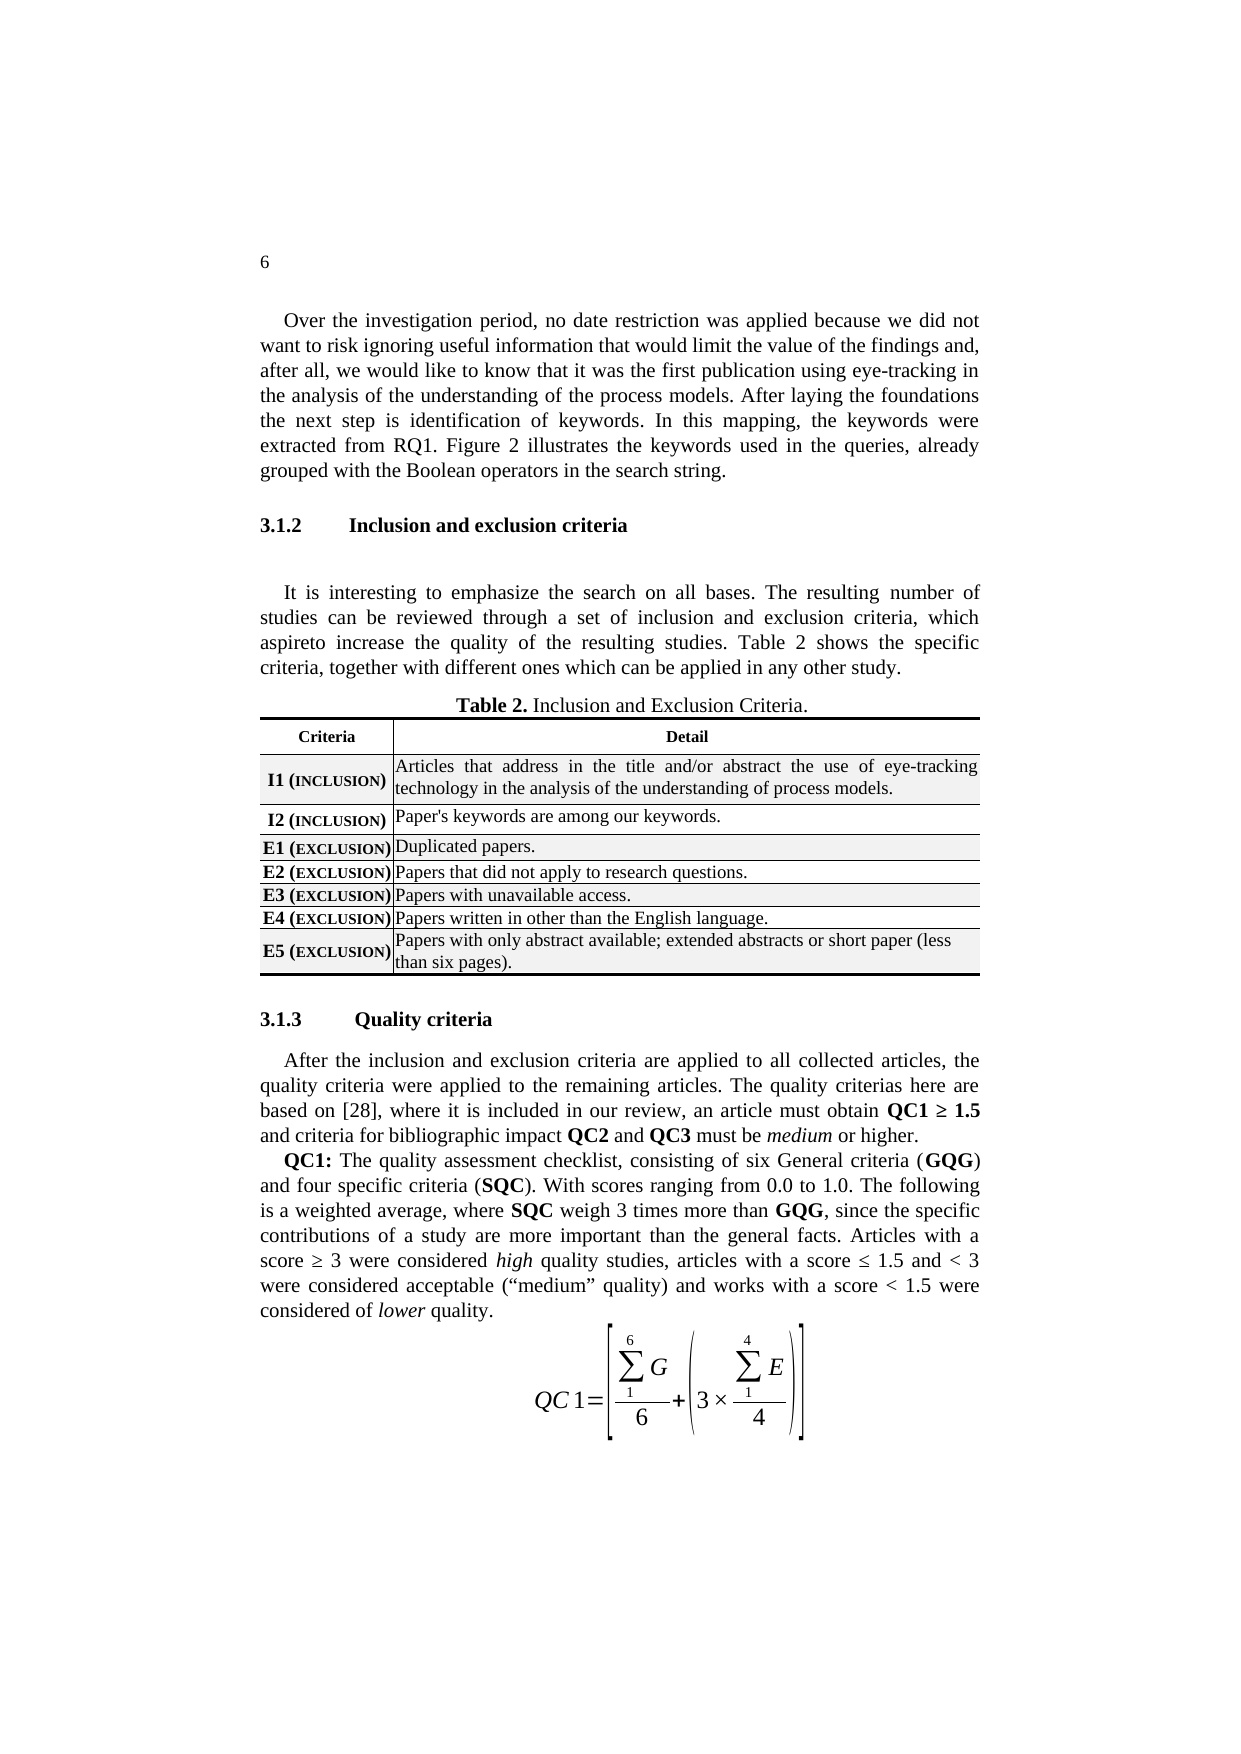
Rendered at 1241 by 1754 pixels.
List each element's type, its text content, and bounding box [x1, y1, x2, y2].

text QC1: The quality assessment checklist, consisting of six General criteria (GQG) and four specific criteria (SQC). With scores ranging from 0.0 to 1.0. The following is a weighted average, where SQC weigh 3 times more than GQG, since the specific contributions of a study are more important than the general facts. Articles with a score ≥ 3 were considered high quality studies, articles with a score ≤ 1.5 and < 3 were considered acceptable (“medium” quality) and works with a score < 1.5 were considered of lower quality. [260, 1147, 980, 1322]
table_cell E5 (exclusion) [260, 929, 393, 972]
table_cell Articles that address in the title and/or abstract the use of eye-tracking technology in the analysis of the understanding of process models. [394, 755, 980, 804]
table_cell E1 (exclusion) [260, 835, 393, 860]
table_cell Duplicated papers. [394, 835, 980, 860]
subtitle Inclusion and exclusion criteria [260, 513, 980, 537]
table_header Detail [394, 720, 980, 754]
text Over the investigation period, no date restriction was applied because we did not want to risk ignoring useful information that would limit the value of the findings and, after all, we would like to know that it was the first publication using eye-tracking in the analysis of the understanding of the process models. After laying the foundations the next step is identification of keywords. In this mapping, the keywords were extracted from RQ1. Figure 2 illustrates the keywords used in the queries, already grouped with the Boolean operators in the search string. [260, 307, 980, 482]
table_cell I1 (inclusion) [260, 755, 393, 804]
text Table 2. Inclusion and Exclusion Criteria. [260, 692, 980, 717]
table_cell E4 (exclusion) [260, 907, 393, 928]
table_cell E3 (exclusion) [260, 884, 393, 906]
table_header Criteria [260, 720, 393, 754]
text It is interesting to emphasize the search on all bases. The resulting number of studies can be reviewed through a set of inclusion and exclusion criteria, which aspireto increase the quality of the resulting studies. Table 2 shows the specific criteria, together with different ones which can be applied in any other study. [260, 579, 980, 679]
table_cell Papers that did not apply to research questions. [394, 861, 980, 883]
table_cell I2 (inclusion) [260, 805, 393, 834]
table_cell E2 (exclusion) [260, 861, 393, 883]
text After the inclusion and exclusion criteria are applied to all collected articles, the quality criteria were applied to the remaining articles. The quality criterias here are based on [28], where it is included in our review, an article must obtain QC1 ≥ 1.5 and criteria for bibliographic impact QC2 and QC3 must be medium or higher. [260, 1047, 980, 1147]
table_cell Papers written in other than the English language. [394, 907, 980, 928]
table_cell Papers with only abstract available; extended abstracts or short paper (less than six pages). [394, 929, 980, 972]
table_cell Paper's keywords are among our keywords. [394, 805, 980, 834]
subtitle Quality criteria [260, 1007, 980, 1031]
table_cell Papers with unavailable access. [394, 884, 980, 906]
